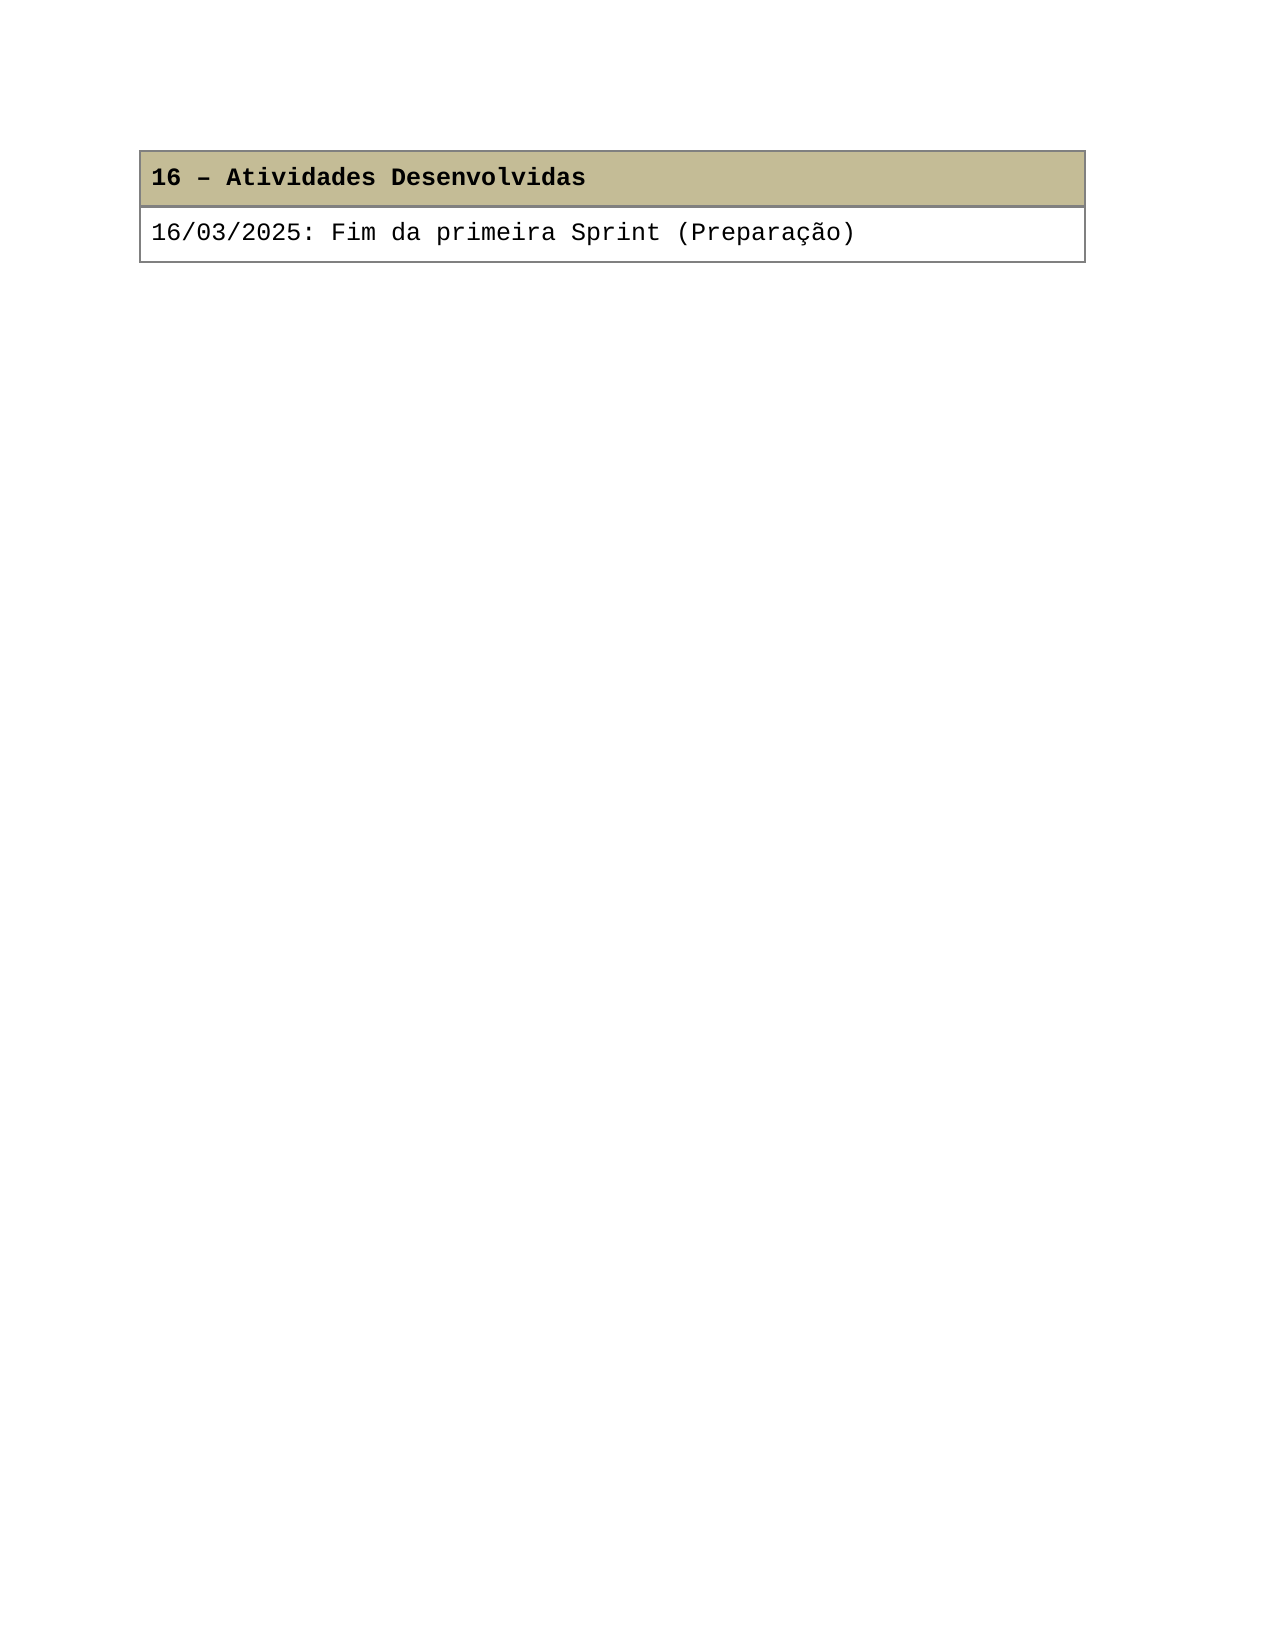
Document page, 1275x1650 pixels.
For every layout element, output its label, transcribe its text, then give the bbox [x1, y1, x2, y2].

table_cell 16/03/2025: Fim da primeira Sprint (Preparação) [141, 208, 1084, 261]
table_header 16 – Atividades Desenvolvidas [141, 152, 1084, 205]
